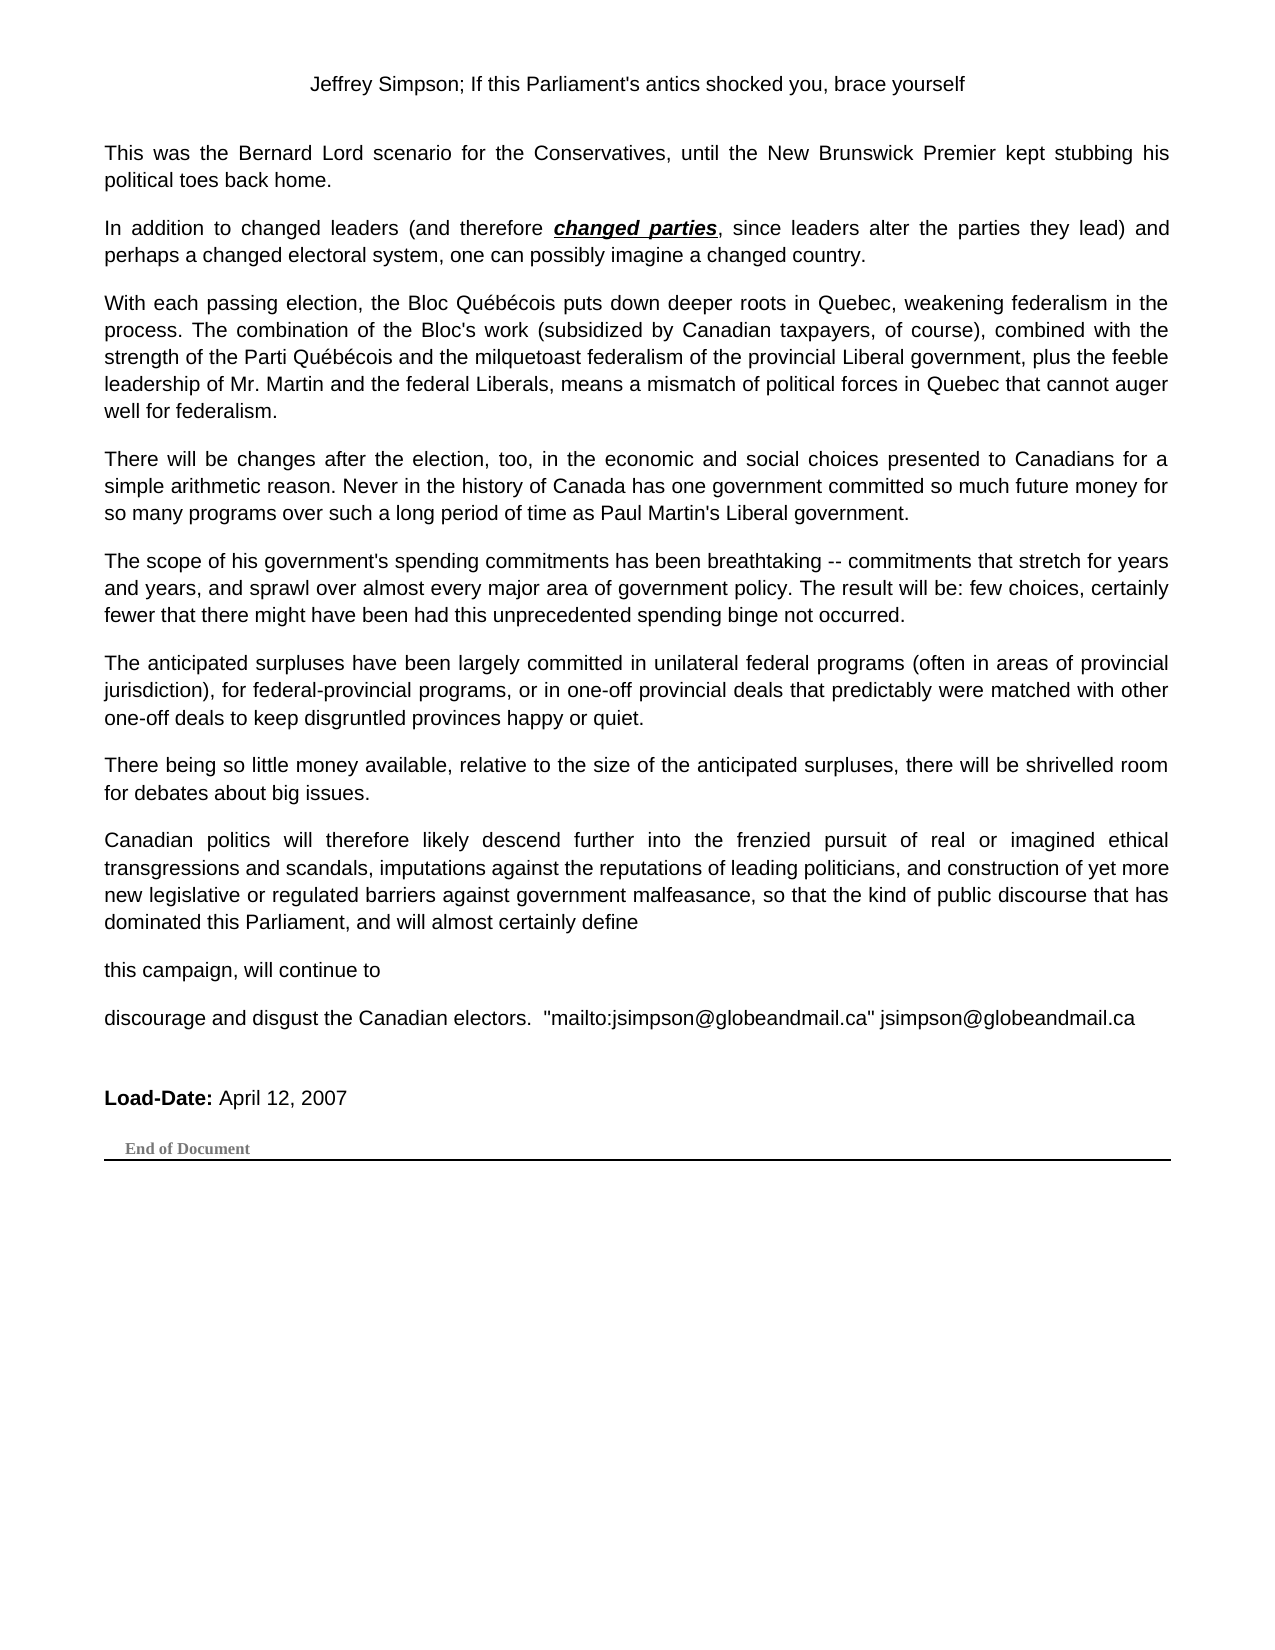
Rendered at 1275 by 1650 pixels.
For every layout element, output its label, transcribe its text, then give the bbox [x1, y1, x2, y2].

text this campaign, will continue to [104, 954, 1171, 981]
text There will be changes after the election, too, in the economic and social choices presented to Canadians for a simple arithmetic reason. Never in the history of Canada has one government committed so much future money for so many programs over such a long period of time as Paul Martin's Liberal government. [104, 444, 1171, 525]
text Canadian politics will therefore likely descend further into the frenzied pursuit of real or imagined ethical transgressions and scandals, imputations against the reputations of leading politicians, and construction of yet more new legislative or regulated barriers against government malfeasance, so that the kind of public discourse that has dominated this Parliament, and will almost certainly define [104, 825, 1171, 933]
text With each passing election, the Bloc Québécois puts down deeper roots in Quebec, weakening federalism in the process. The combination of the Bloc's work (subsidized by Canadian taxpayers, of course), combined with the strength of the Parti Québécois and the milquetoast federalism of the provincial Liberal government, plus the feeble leadership of Mr. Martin and the federal Liberals, means a mismatch of political forces in Quebec that cannot auger well for federalism. [104, 288, 1171, 423]
text discourage and disgust the Canadian electors. "mailto:jsimpson@globeandmail.ca" jsimpson@globeandmail.ca [104, 1002, 1171, 1029]
text End of Document [125, 1139, 1171, 1158]
text There being so little money available, relative to the size of the anticipated surpluses, there will be shrivelled room for debates about big issues. [104, 750, 1171, 804]
text The scope of his government's spending commitments has been breathtaking -- commitments that stretch for years and years, and sprawl over almost every major area of government policy. The result will be: few choices, certainly fewer that there might have been had this unprecedented spending binge not occurred. [104, 546, 1171, 627]
text The anticipated surpluses have been largely committed in unilateral federal programs (often in areas of provincial jurisdiction), for federal-provincial programs, or in one-off provincial deals that predictably were matched with other one-off deals to keep disgruntled provinces happy or quiet. [104, 648, 1171, 729]
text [104, 138, 1171, 192]
text In addition to changed leaders (and therefore changed parties, since leaders alter the parties they lead) and perhaps a changed electoral system, one can possibly imagine a changed country. [104, 213, 1171, 267]
text Load-Date: April 12, 2007 [104, 1054, 1171, 1110]
